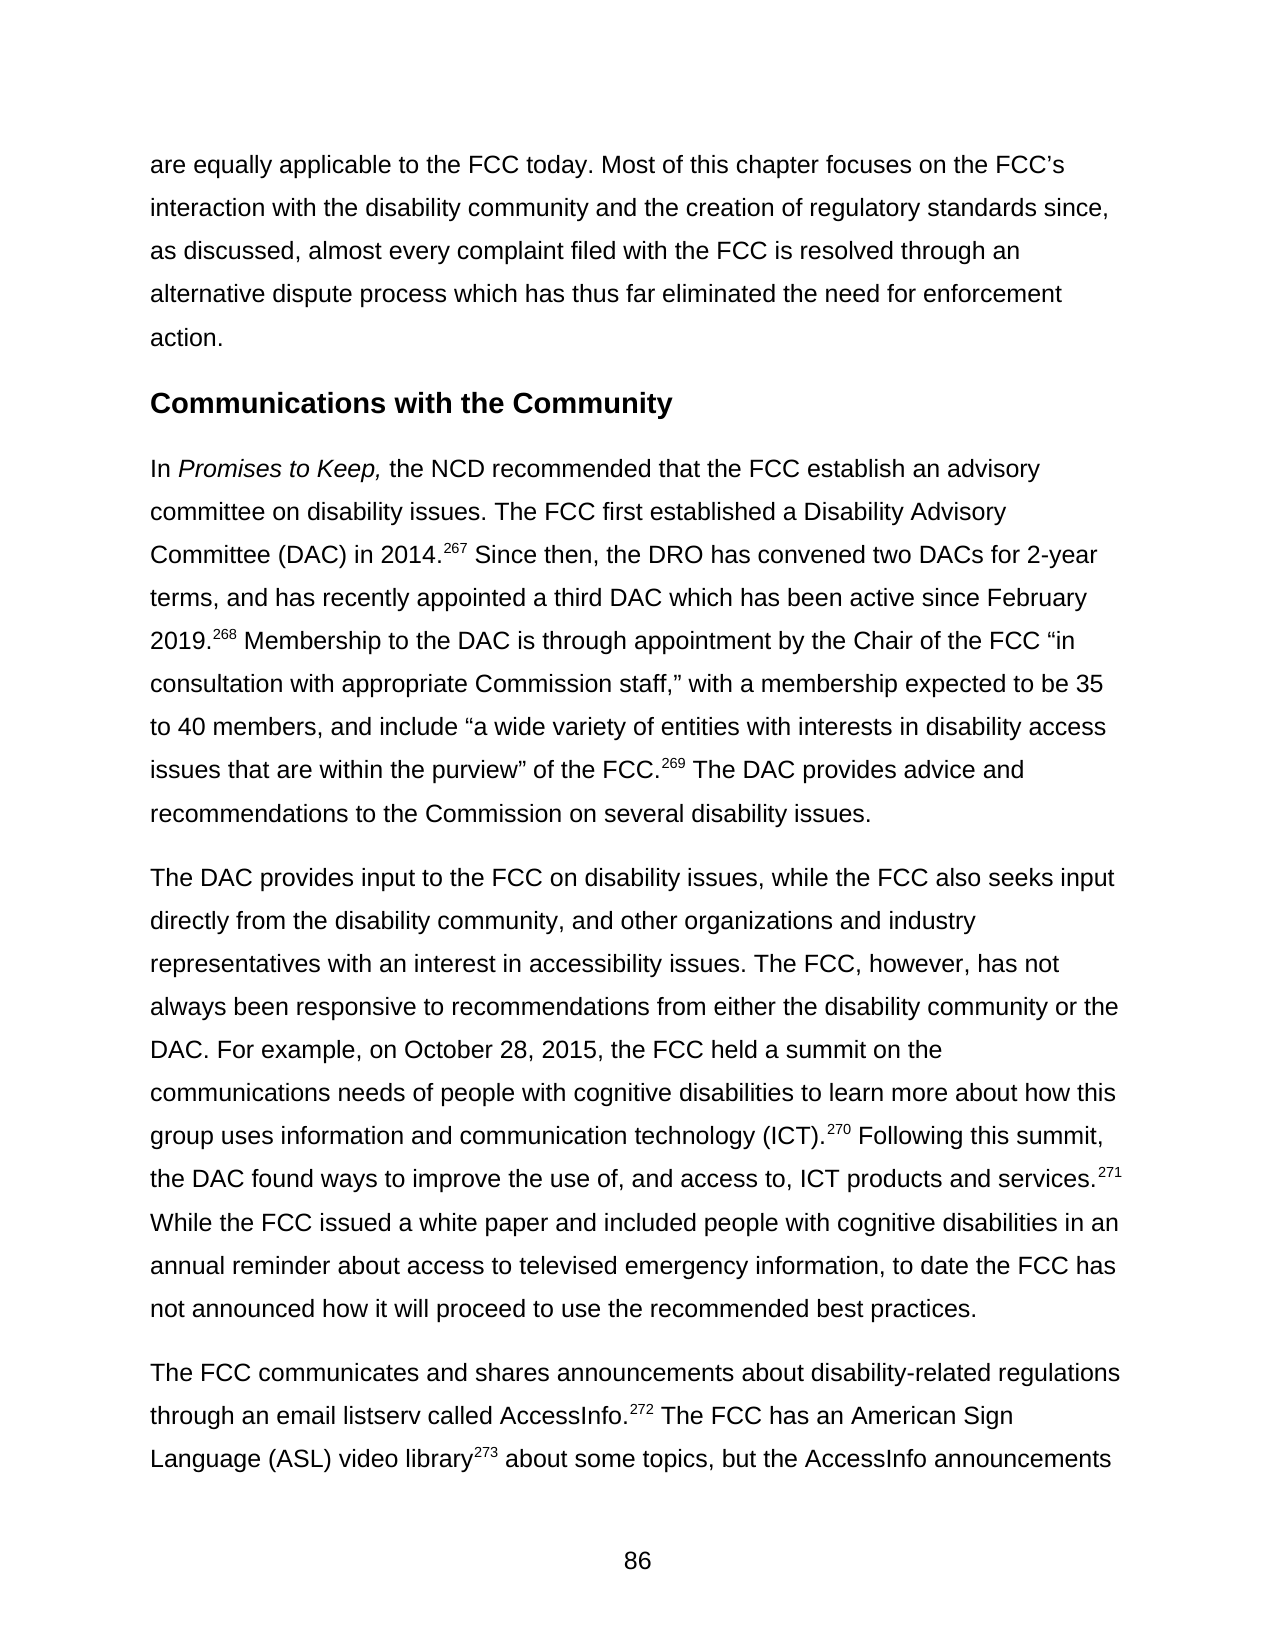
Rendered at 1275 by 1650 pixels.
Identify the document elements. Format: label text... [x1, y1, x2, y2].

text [150, 1358, 1125, 1473]
text The DAC provides input to the FCC on disability issues, while the FCC also seeks input directly from the disability community, and other organizations and industry representatives with an interest in accessibility issues. The FCC, however, has not always been responsive to recommendations from either the disability community or the DAC. For example, on October 28, 2015, the FCC held a summit on the communications needs of people with cognitive disabilities to learn more about how this group uses information and communication technology (ICT). Following this summit, the DAC found ways to improve the use of, and access to, ICT products and services. While the FCC issued a white paper and included people with cognitive disabilities in an annual reminder about access to televised emergency information, to date the FCC has not announced how it will proceed to use the recommended best practices. [150, 862, 1125, 1322]
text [150, 150, 1125, 351]
text In Promises to Keep, the NCD recommended that the FCC establish an advisory committee on disability issues. The FCC first established a Disability Advisory Committee (DAC) in 2014. Since then, the DRO has convened two DACs for 2-year terms, and has recently appointed a third DAC which has been active since February 2019. Membership to the DAC is through appointment by the Chair of the FCC “in consultation with appropriate Commission staff,” with a membership expected to be 35 to 40 members, and include “a wide variety of entities with interests in disability access issues that are within the purview” of the FCC. The DAC provides advice and recommendations to the Commission on several disability issues. [150, 453, 1125, 827]
subtitle Communications with the Community [150, 386, 1125, 420]
